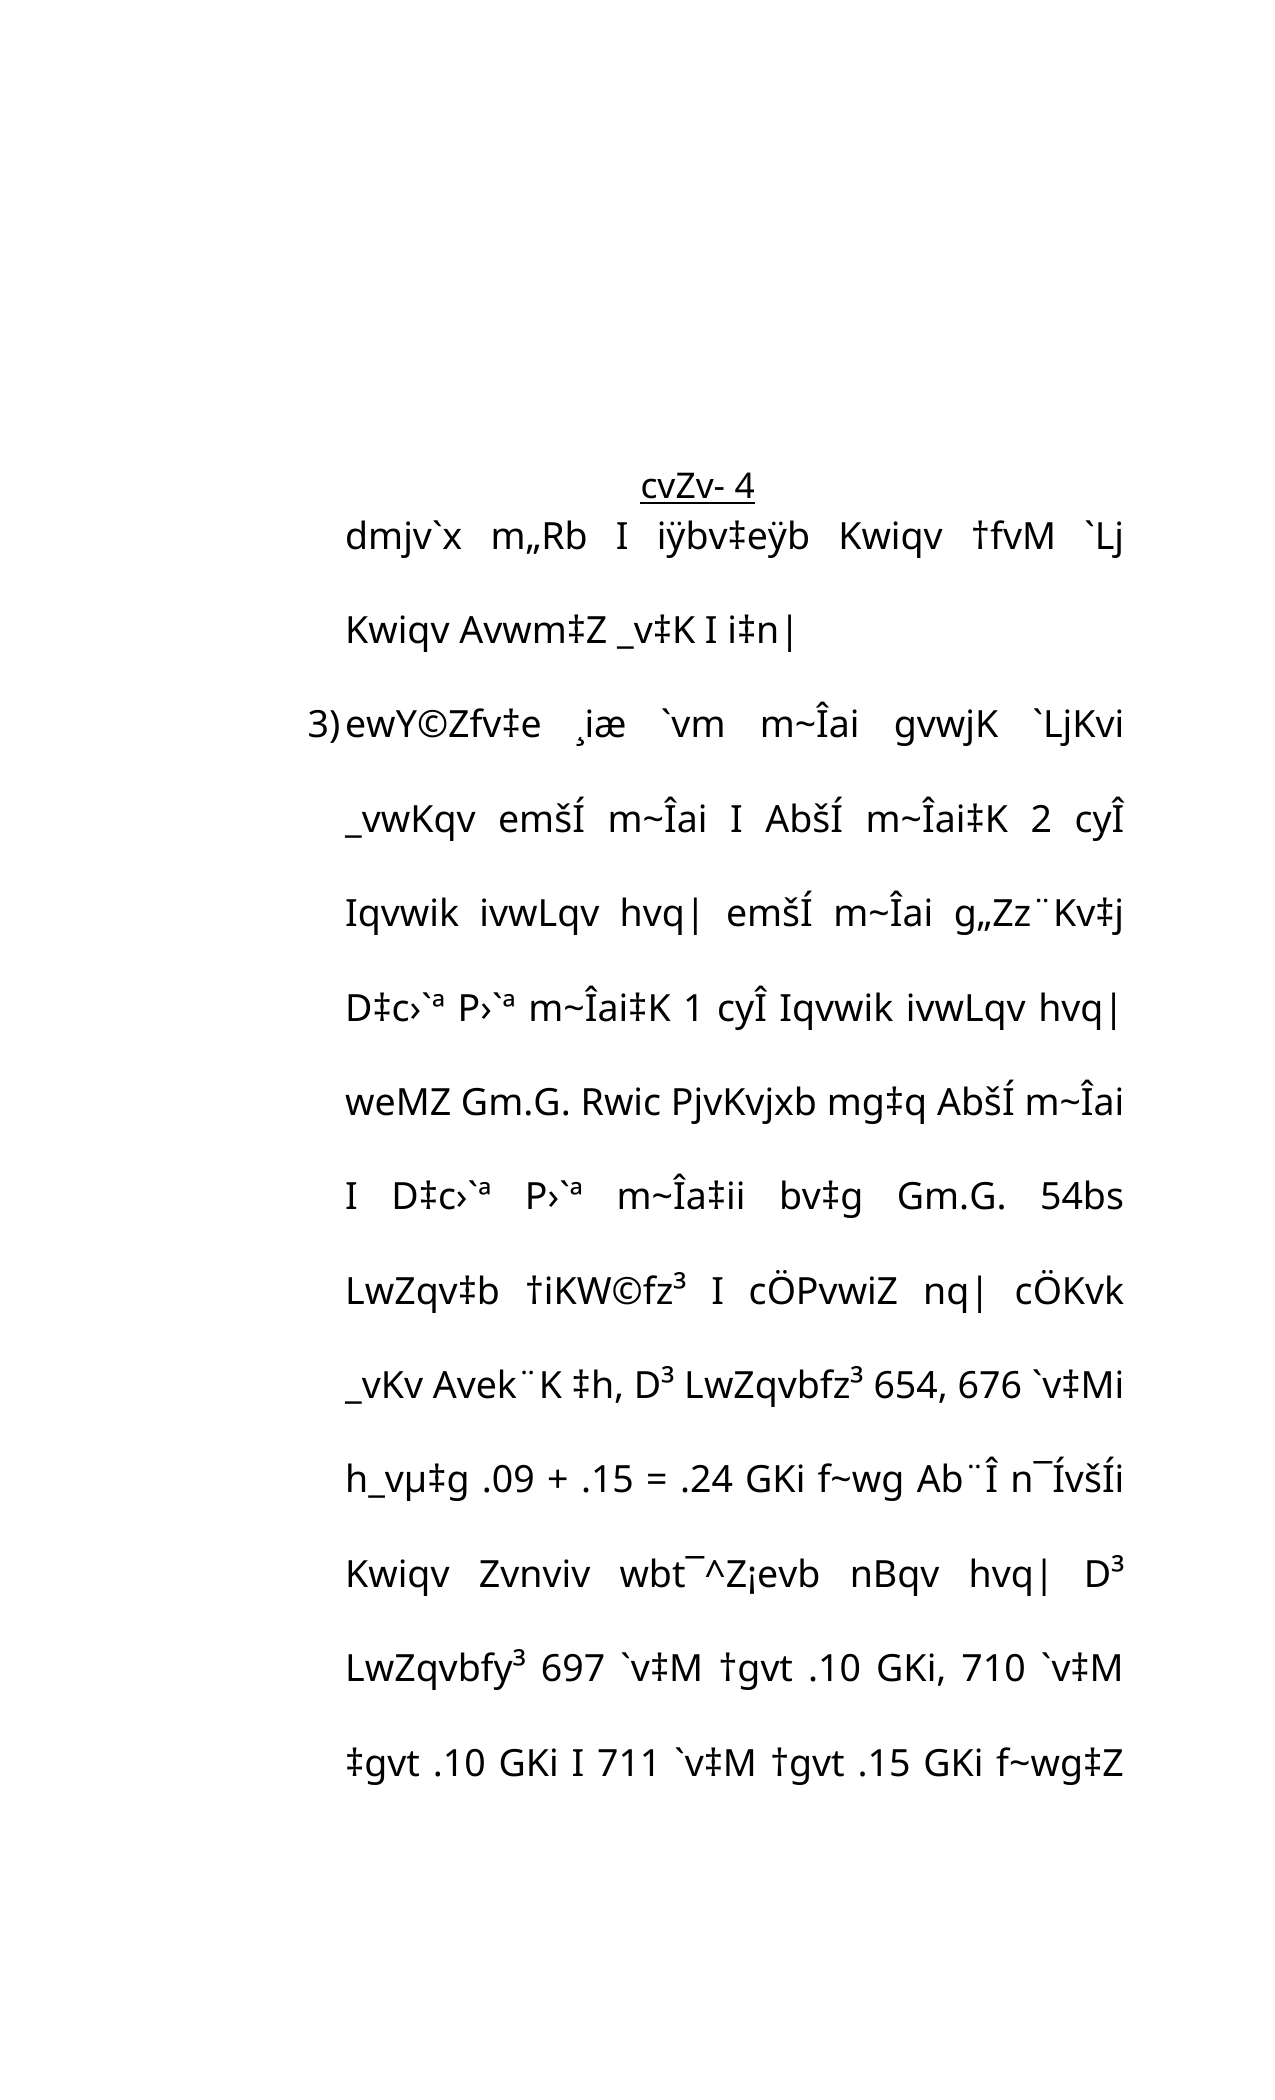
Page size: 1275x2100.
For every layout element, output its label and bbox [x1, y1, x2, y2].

list [307, 698, 1125, 1787]
list [307, 509, 1125, 654]
